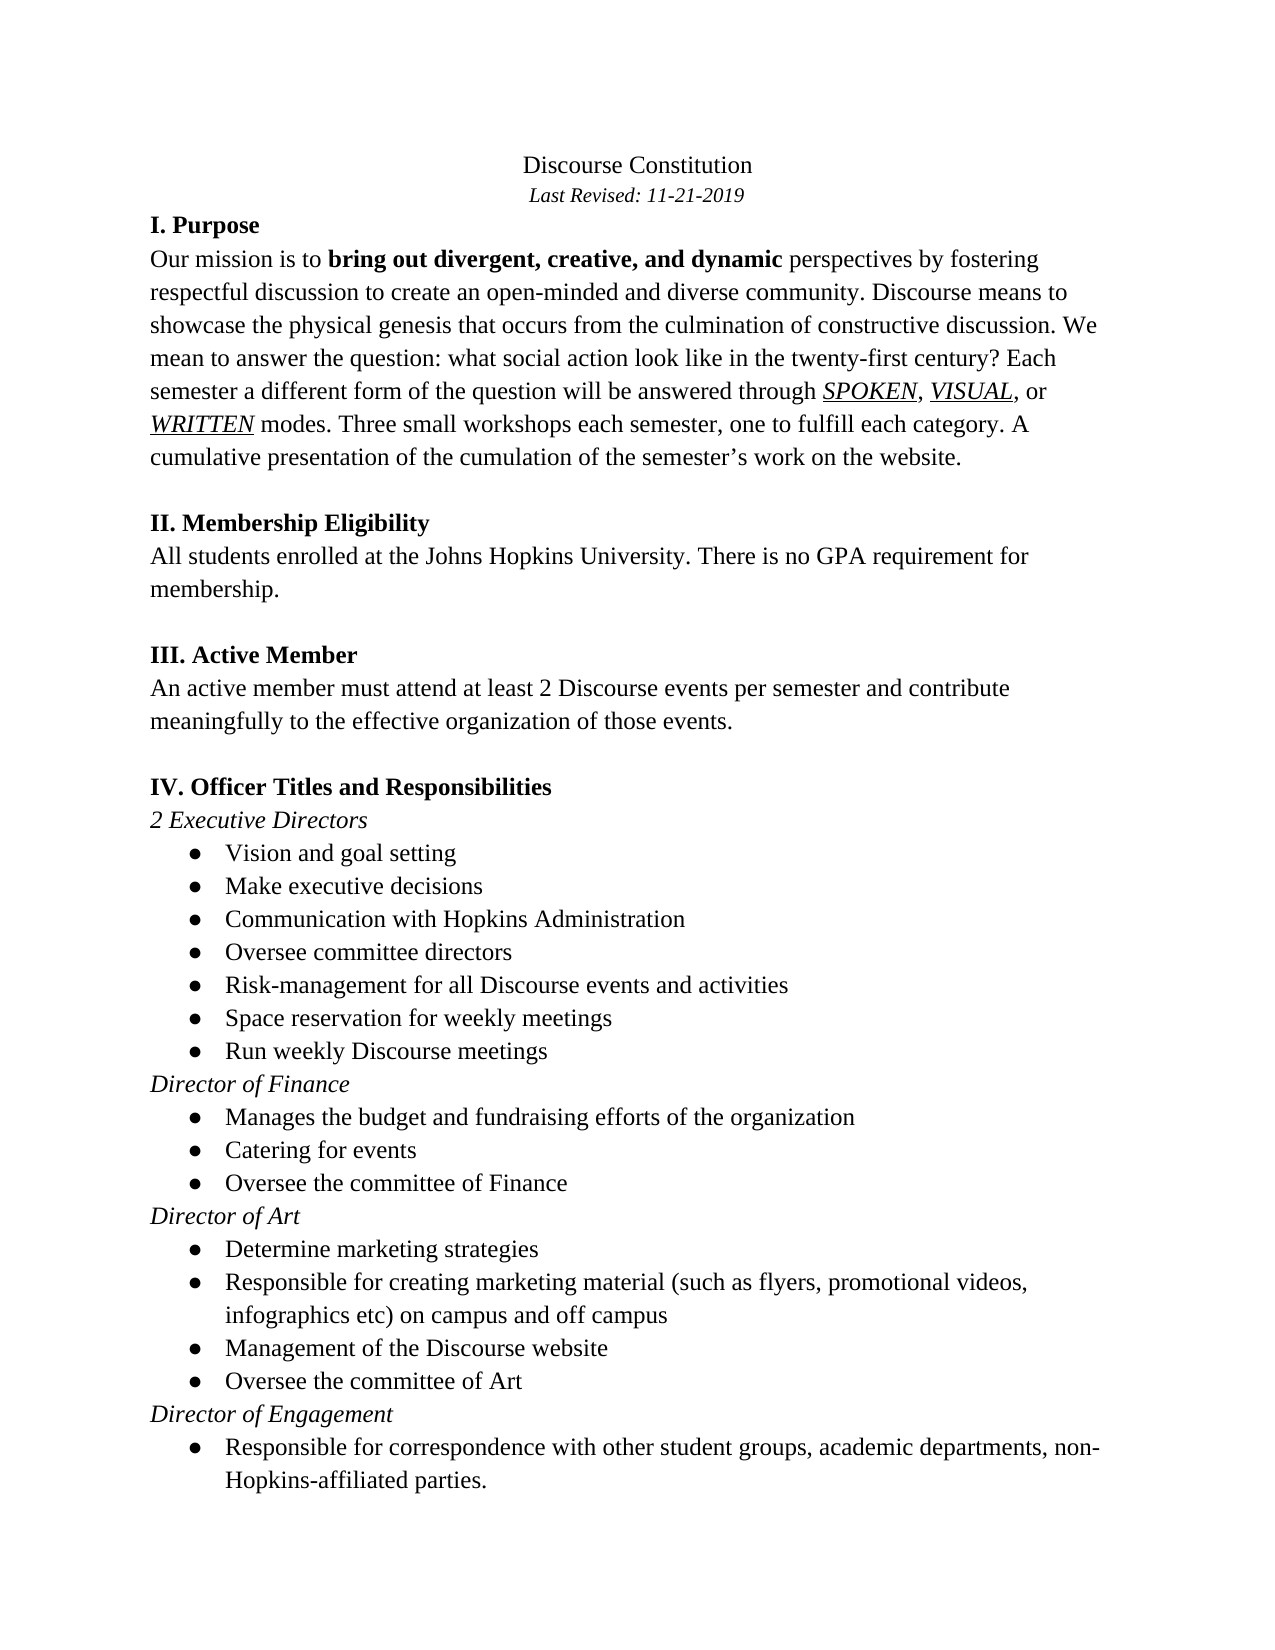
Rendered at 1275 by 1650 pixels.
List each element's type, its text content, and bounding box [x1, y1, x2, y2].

list Responsible for correspondence with other student groups, academic departments, non-Hopkins-affiliated parties. [187, 1432, 1125, 1494]
list Manages the budget and fundraising efforts of the organization [187, 1102, 1125, 1131]
text II. Membership Eligibility [150, 508, 1125, 537]
text III. Active Member [150, 640, 1125, 669]
text All students enrolled at the Johns Hopkins University. There is no GPA requirement for membership. [150, 541, 1125, 603]
list Determine marketing strategies [187, 1234, 1125, 1263]
text IV. Officer Titles and Responsibilities [150, 772, 1125, 801]
list Risk-management for all Discourse events and activities [187, 970, 1125, 999]
list Catering for events [187, 1135, 1125, 1164]
list Vision and goal setting [187, 838, 1125, 867]
text Our mission is to bring out divergent, creative, and dynamic perspectives by fostering respectful discussion to create an open-minded and diverse community. Discourse means to showcase the physical genesis that occurs from the culmination of constructive discussion. We mean to answer the question: what social action look like in the twenty-first century? Each semester a different form of the question will be answered through SPOKEN, VISUAL, or WRITTEN modes. Three small workshops each semester, one to fulfill each category. A cumulative presentation of the cumulation of the semester’s work on the website. [150, 244, 1125, 471]
list Oversee the committee of Finance [187, 1168, 1125, 1197]
text I. Purpose [150, 211, 1125, 239]
list Space reservation for weekly meetings [187, 1003, 1125, 1032]
text Director of Engagement [150, 1399, 1125, 1428]
text An active member must attend at least 2 Discourse events per semester and contribute meaningfully to the effective organization of those events. [150, 673, 1125, 735]
list Oversee the committee of Art [187, 1366, 1125, 1395]
text Director of Finance [150, 1069, 1125, 1098]
list Run weekly Discourse meetings [187, 1036, 1125, 1065]
text Discourse Constitution [150, 150, 1125, 179]
list Make executive decisions [187, 871, 1125, 900]
list Communication with Hopkins Administration [187, 904, 1125, 933]
text Last Revised: 11-21-2019 [150, 183, 1125, 207]
list Responsible for creating marketing material (such as flyers, promotional videos, infographics etc) on campus and off campus [187, 1267, 1125, 1329]
list Management of the Discourse website [187, 1333, 1125, 1362]
text 2 Executive Directors [150, 805, 1125, 834]
text Director of Art [150, 1201, 1125, 1230]
list Oversee committee directors [187, 937, 1125, 966]
